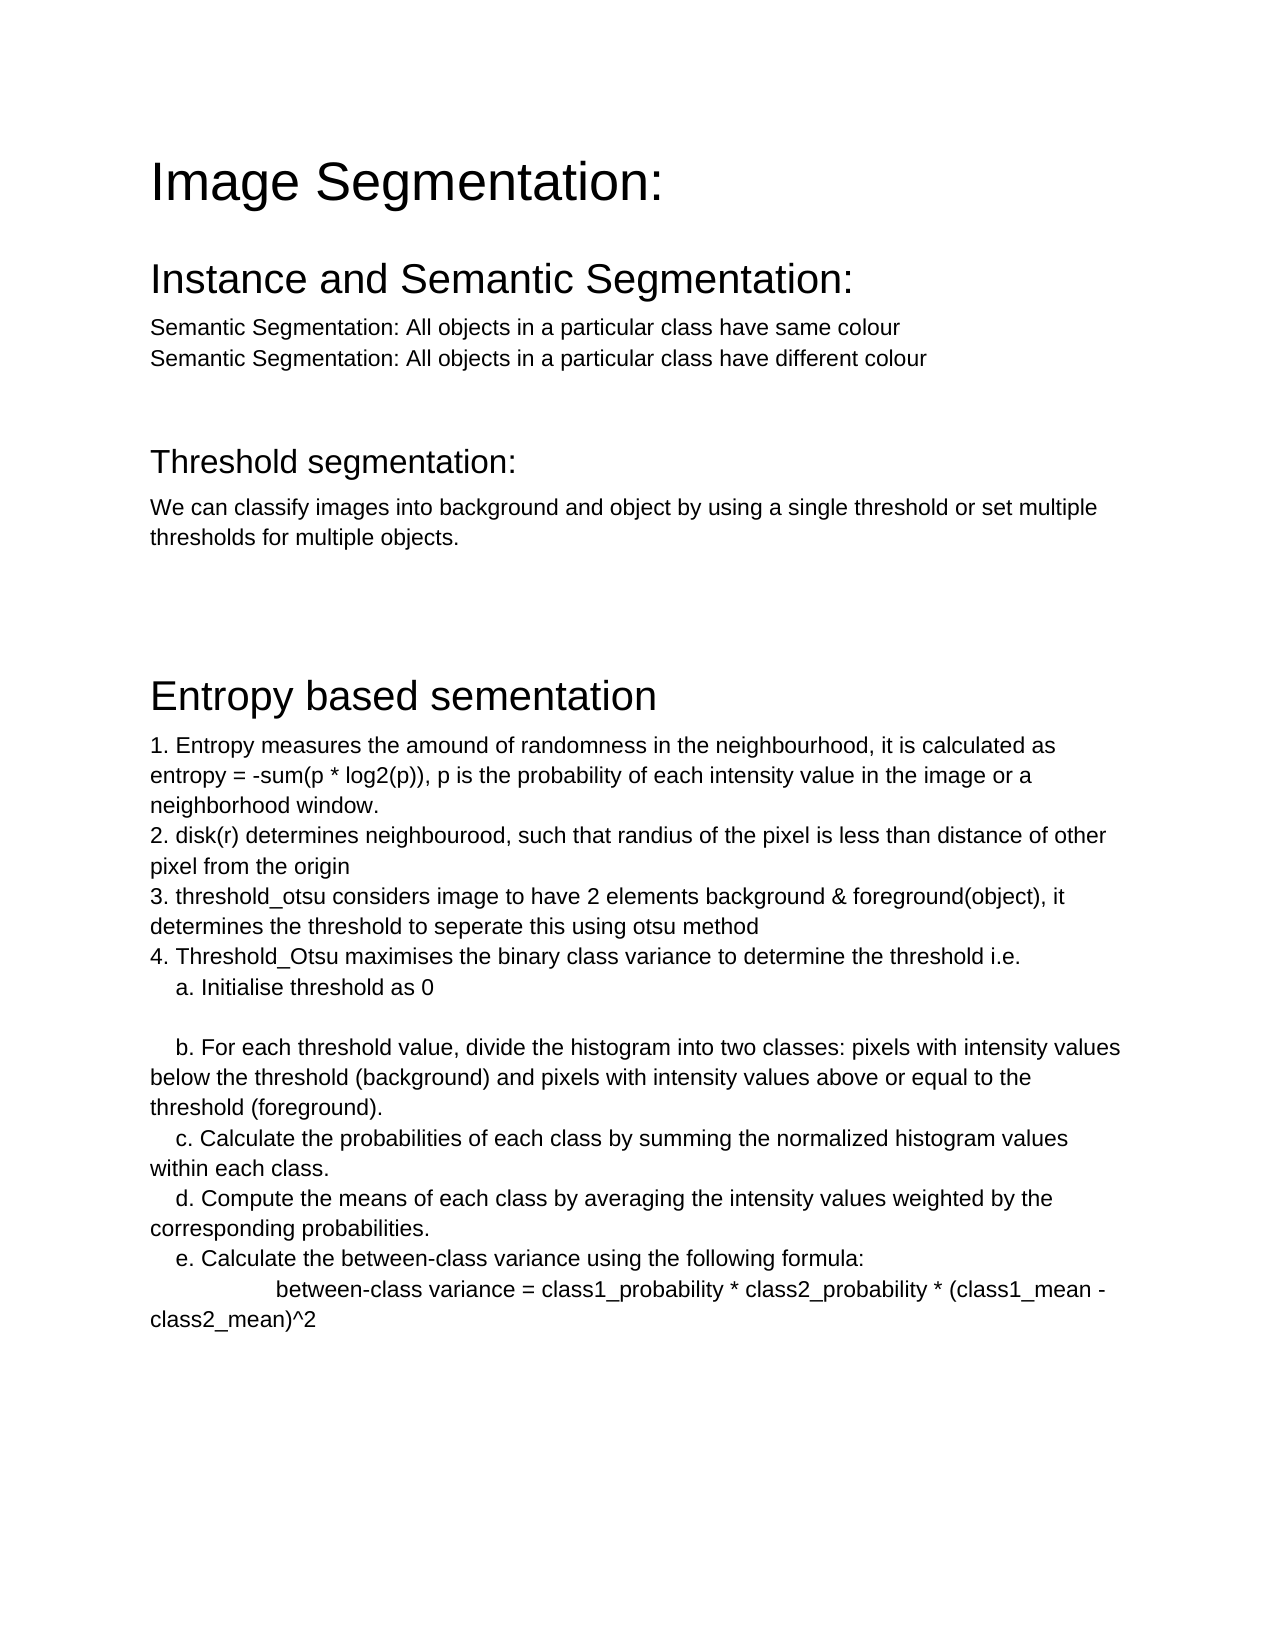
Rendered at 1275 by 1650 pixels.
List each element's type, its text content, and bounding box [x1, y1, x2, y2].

subtitle Threshold segmentation: [150, 442, 1125, 481]
title Image Segmentation: [150, 150, 1125, 212]
text 1. Entropy measures the amound of randomness in the neighbourhood, it is calculated as entropy = -sum(p * log2(p)), p is the probability of each intensity value in the image or a neighborhood window. [150, 732, 1125, 819]
text 2. disk(r) determines neighbourood, such that randius of the pixel is less than distance of other pixel from the origin [150, 822, 1125, 879]
text Semantic Segmentation: All objects in a particular class have same colour [150, 314, 1125, 341]
text a. Initialise threshold as 0 [150, 973, 1125, 1000]
text Semantic Segmentation: All objects in a particular class have different colour [150, 344, 1125, 371]
text b. For each threshold value, divide the histogram into two classes: pixels with intensity values below the threshold (background) and pixels with intensity values above or equal to the threshold (foreground). [150, 1034, 1125, 1121]
text 4. Threshold_Otsu maximises the binary class variance to determine the threshold i.e. [150, 943, 1125, 970]
text between-class variance = class1_probability * class2_probability * (class1_mean - class2_mean)^2 [150, 1276, 1125, 1332]
text 3. threshold_otsu considers image to have 2 elements background & foreground(object), it determines the threshold to seperate this using otsu method [150, 883, 1125, 939]
subtitle Entropy based sementation [150, 671, 1125, 719]
text c. Calculate the probabilities of each class by summing the normalized histogram values within each class. [150, 1124, 1125, 1181]
text We can classify images into background and object by using a single threshold or set multiple thresholds for multiple objects. [150, 493, 1125, 550]
text e. Calculate the between-class variance using the following formula: [150, 1245, 1125, 1272]
text d. Compute the means of each class by averaging the intensity values weighted by the corresponding probabilities. [150, 1185, 1125, 1242]
subtitle Instance and Semantic Segmentation: [150, 254, 1125, 302]
